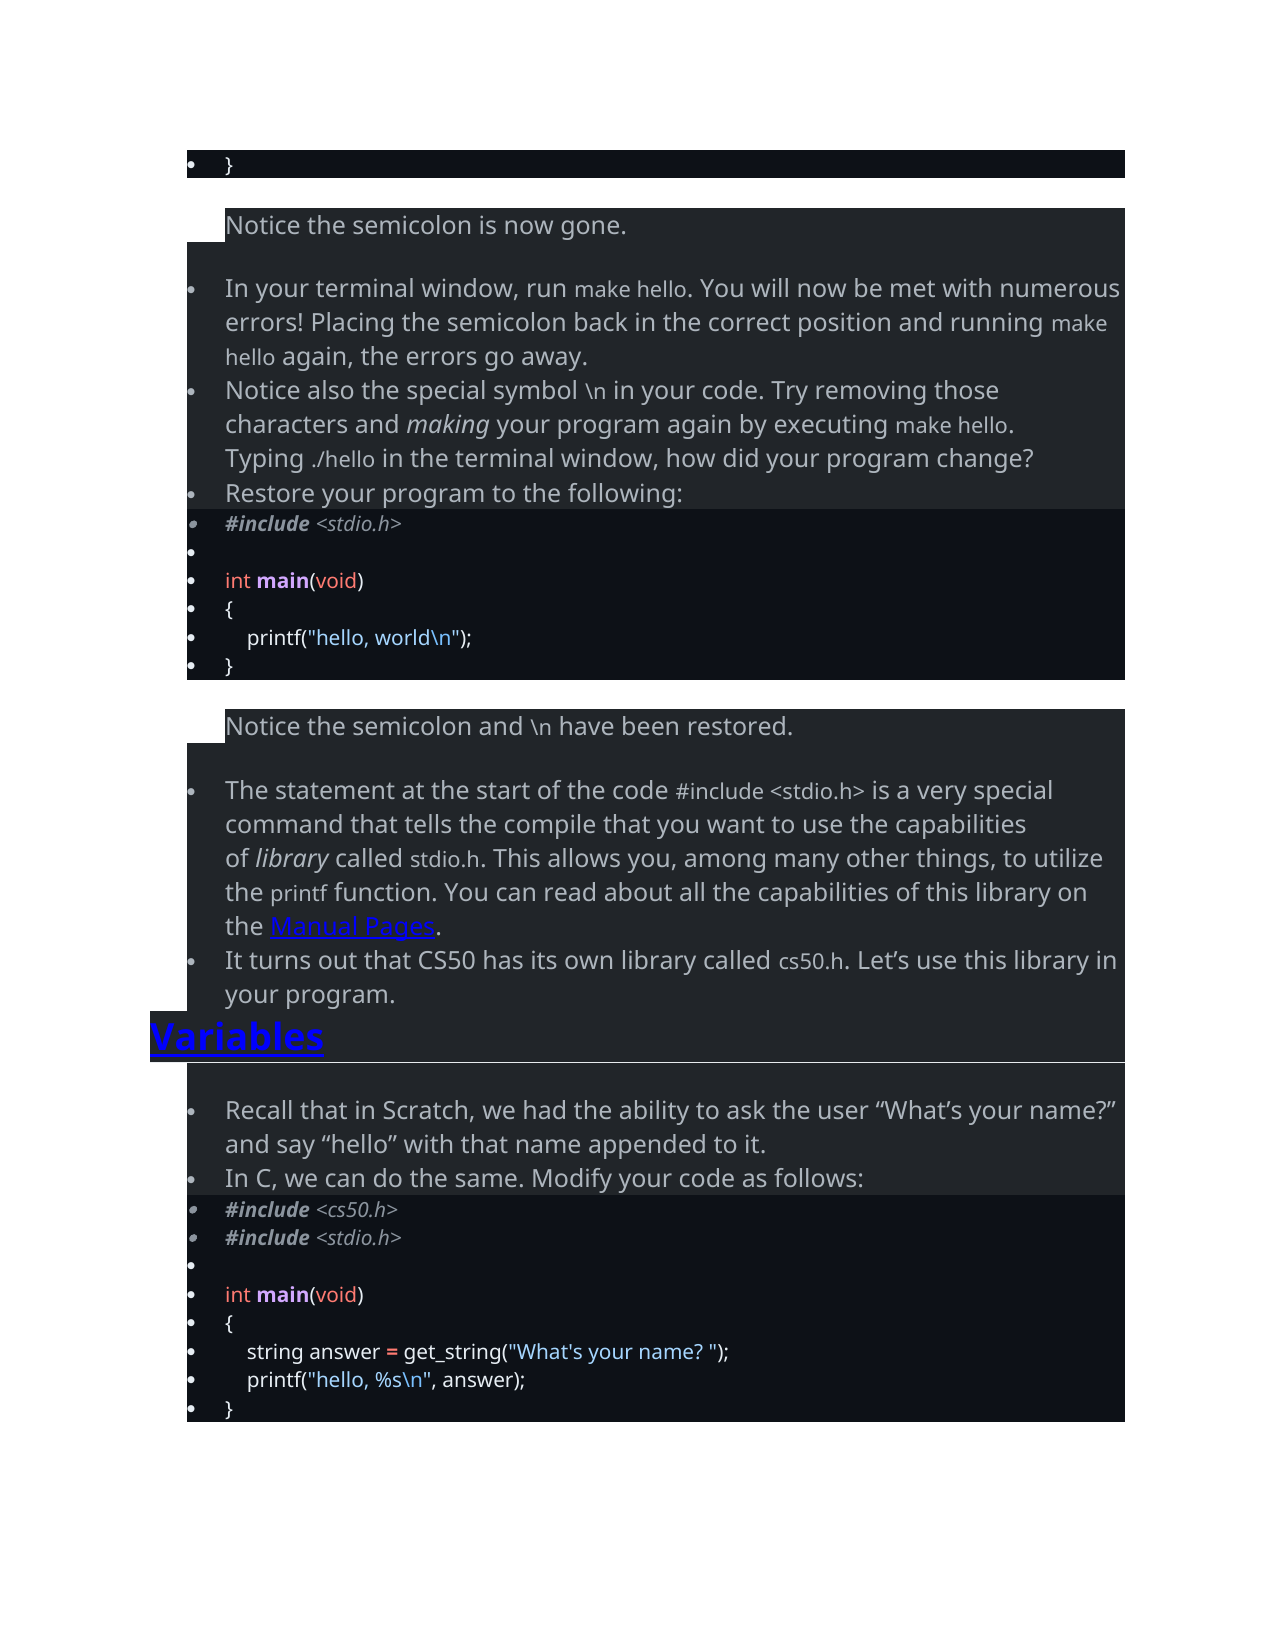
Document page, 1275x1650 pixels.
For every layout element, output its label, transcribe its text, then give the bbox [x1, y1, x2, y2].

list } [187, 1394, 1125, 1422]
list It turns out that CS50 has its own library called cs50.h. Let’s use this library in your program. [187, 943, 1125, 1011]
list Recall that in Scratch, we had the ability to ask the user “What’s your name?” and say “hello” with that name appended to it. [187, 1092, 1125, 1161]
list printf("hello, world\n"); [187, 623, 1125, 651]
list #include <stdio.h> [187, 509, 1125, 538]
list int main(void) [187, 566, 1125, 594]
list } [187, 150, 1125, 178]
list } [187, 651, 1125, 680]
text Variables [150, 1011, 1125, 1062]
text Notice the semicolon and \n have been restored. [225, 709, 1125, 743]
list int main(void) [187, 1280, 1125, 1308]
list In your terminal window, run make hello. You will now be met with numerous errors! Placing the semicolon back in the correct position and running make hello again, the errors go away. [187, 271, 1125, 373]
list In C, we can do the same. Modify your code as follows: [187, 1161, 1125, 1195]
list { [187, 594, 1125, 623]
list string answer = get_string("What's your name? "); [187, 1337, 1125, 1365]
list Notice also the special symbol \n in your code. Try removing those characters and making your program again by executing make hello. Typing ./hello in the terminal window, how did your program change? [187, 373, 1125, 475]
list #include <cs50.h> [187, 1195, 1125, 1223]
list The statement at the start of the code #include <stdio.h> is a very special command that tells the compile that you want to use the capabilities of library called stdio.h. This allows you, among many other things, to utilize the printf function. You can read about all the capabilities of this library on the Manual Pages. [187, 772, 1125, 943]
list { [187, 1308, 1125, 1337]
list Restore your program to the following: [187, 475, 1125, 509]
list #include <stdio.h> [187, 1223, 1125, 1252]
text Notice the semicolon is now gone. [225, 208, 1125, 242]
list printf("hello, %s\n", answer); [187, 1365, 1125, 1394]
